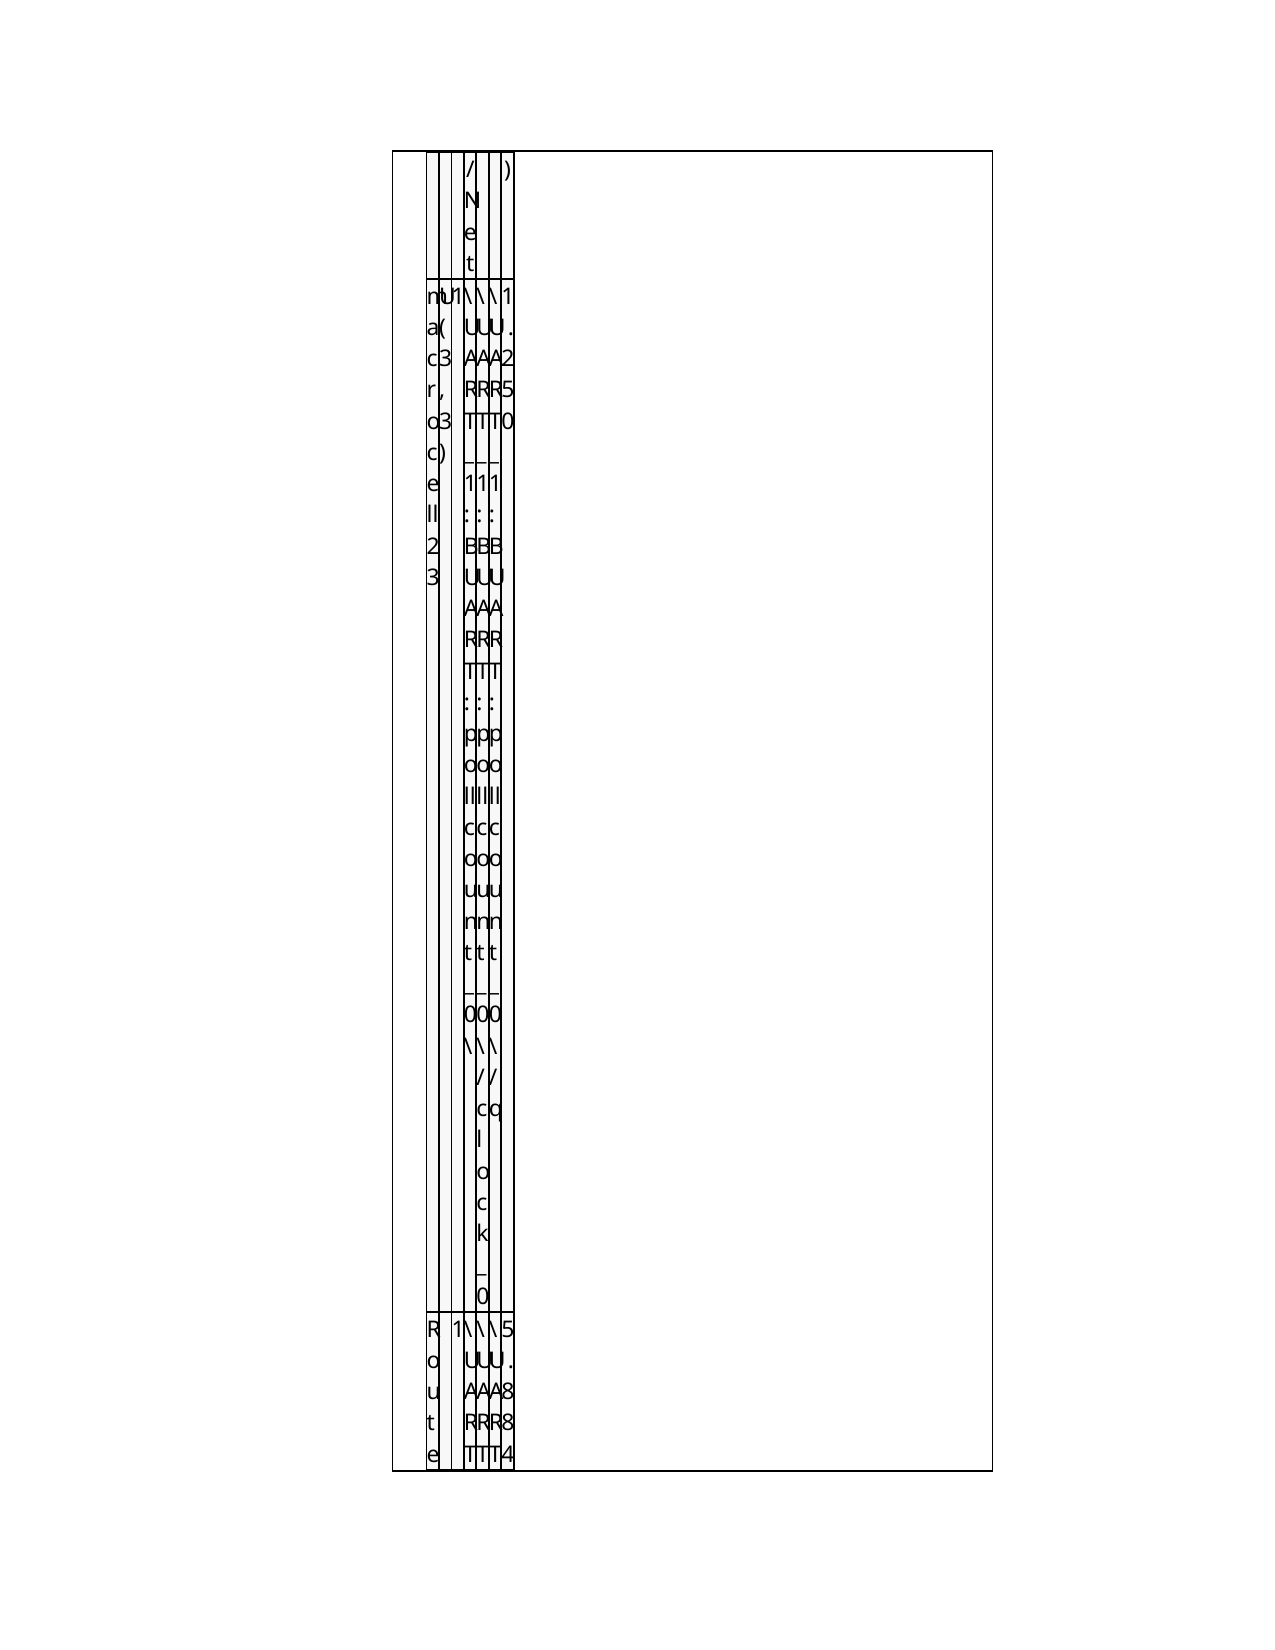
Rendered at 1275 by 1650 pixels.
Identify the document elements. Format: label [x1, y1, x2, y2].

table_cell [515, 152, 992, 1470]
table_cell [393, 152, 426, 1470]
